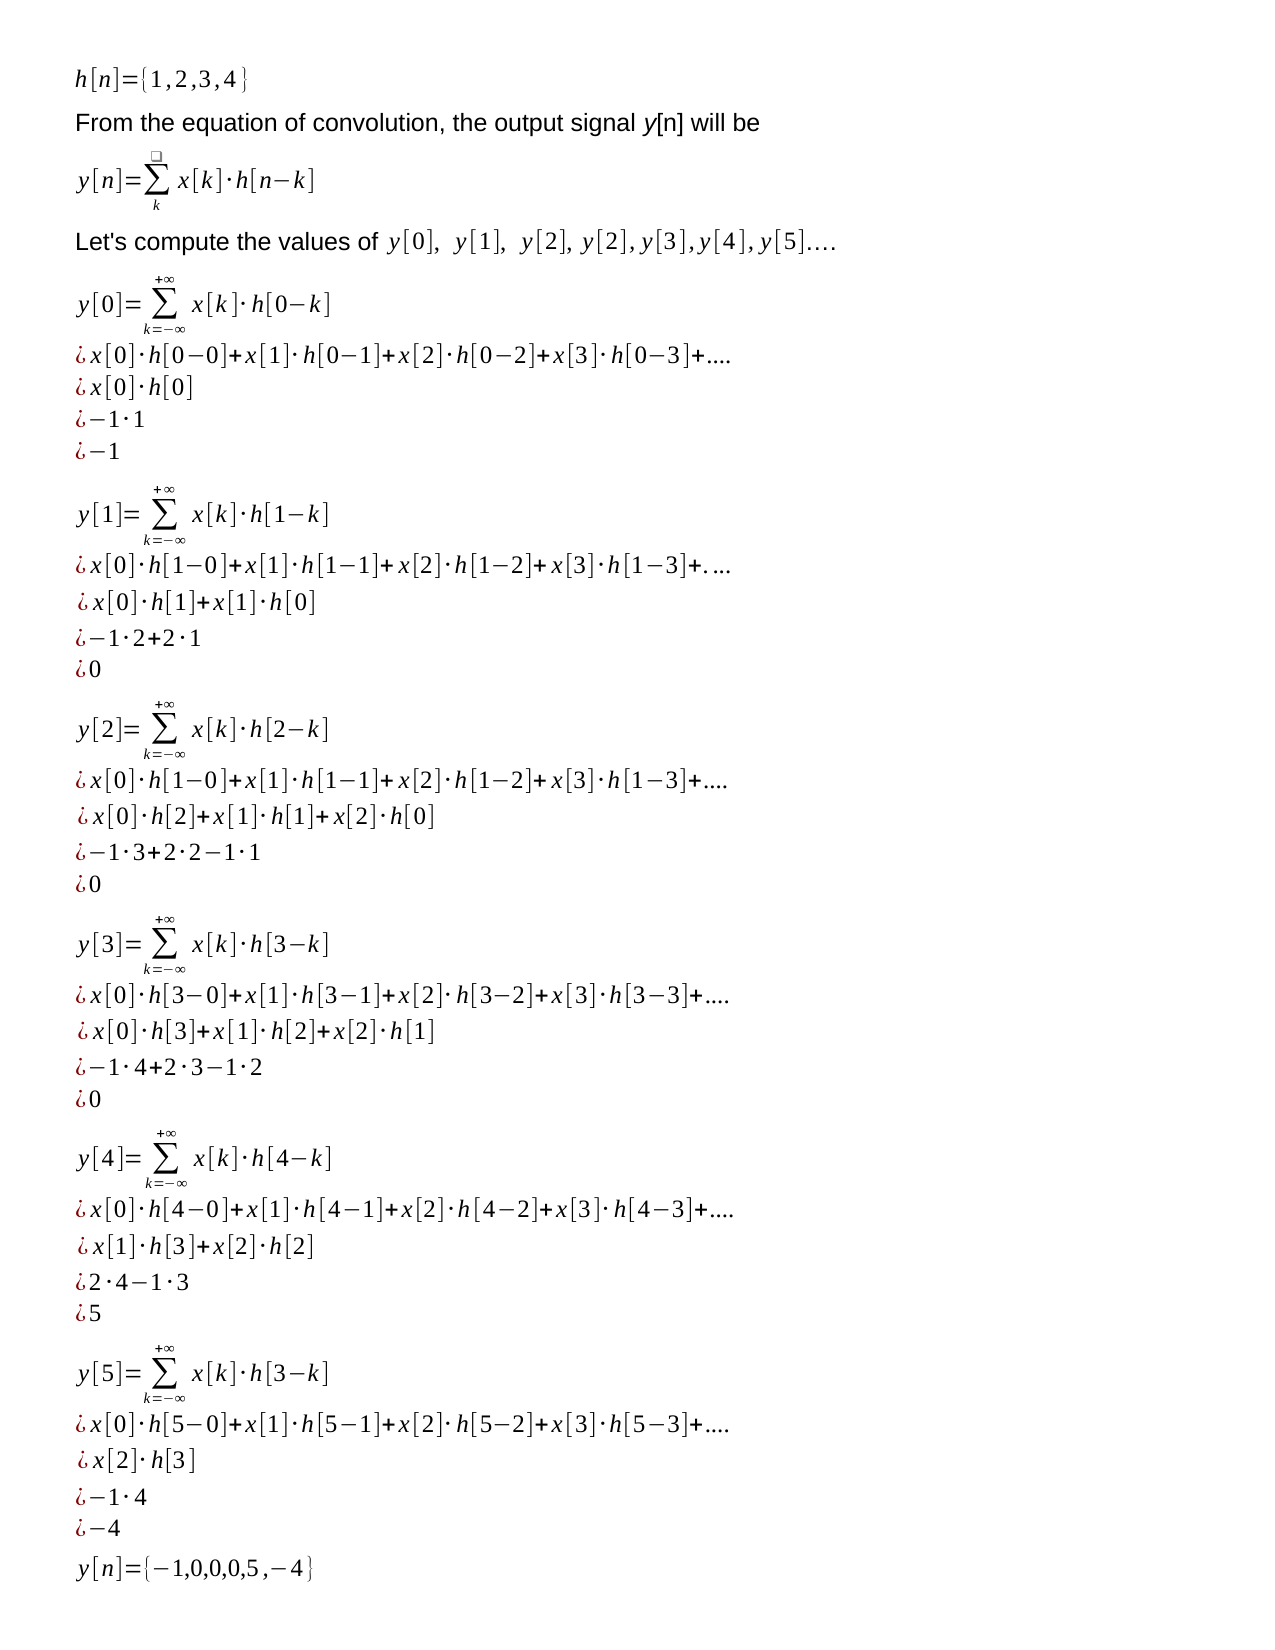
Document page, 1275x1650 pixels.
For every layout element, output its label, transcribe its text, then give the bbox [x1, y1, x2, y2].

text Let's compute the values of , , , …. [37, 227, 1200, 256]
text From the equation of convolution, the output signal y[n] will be [37, 108, 1200, 137]
